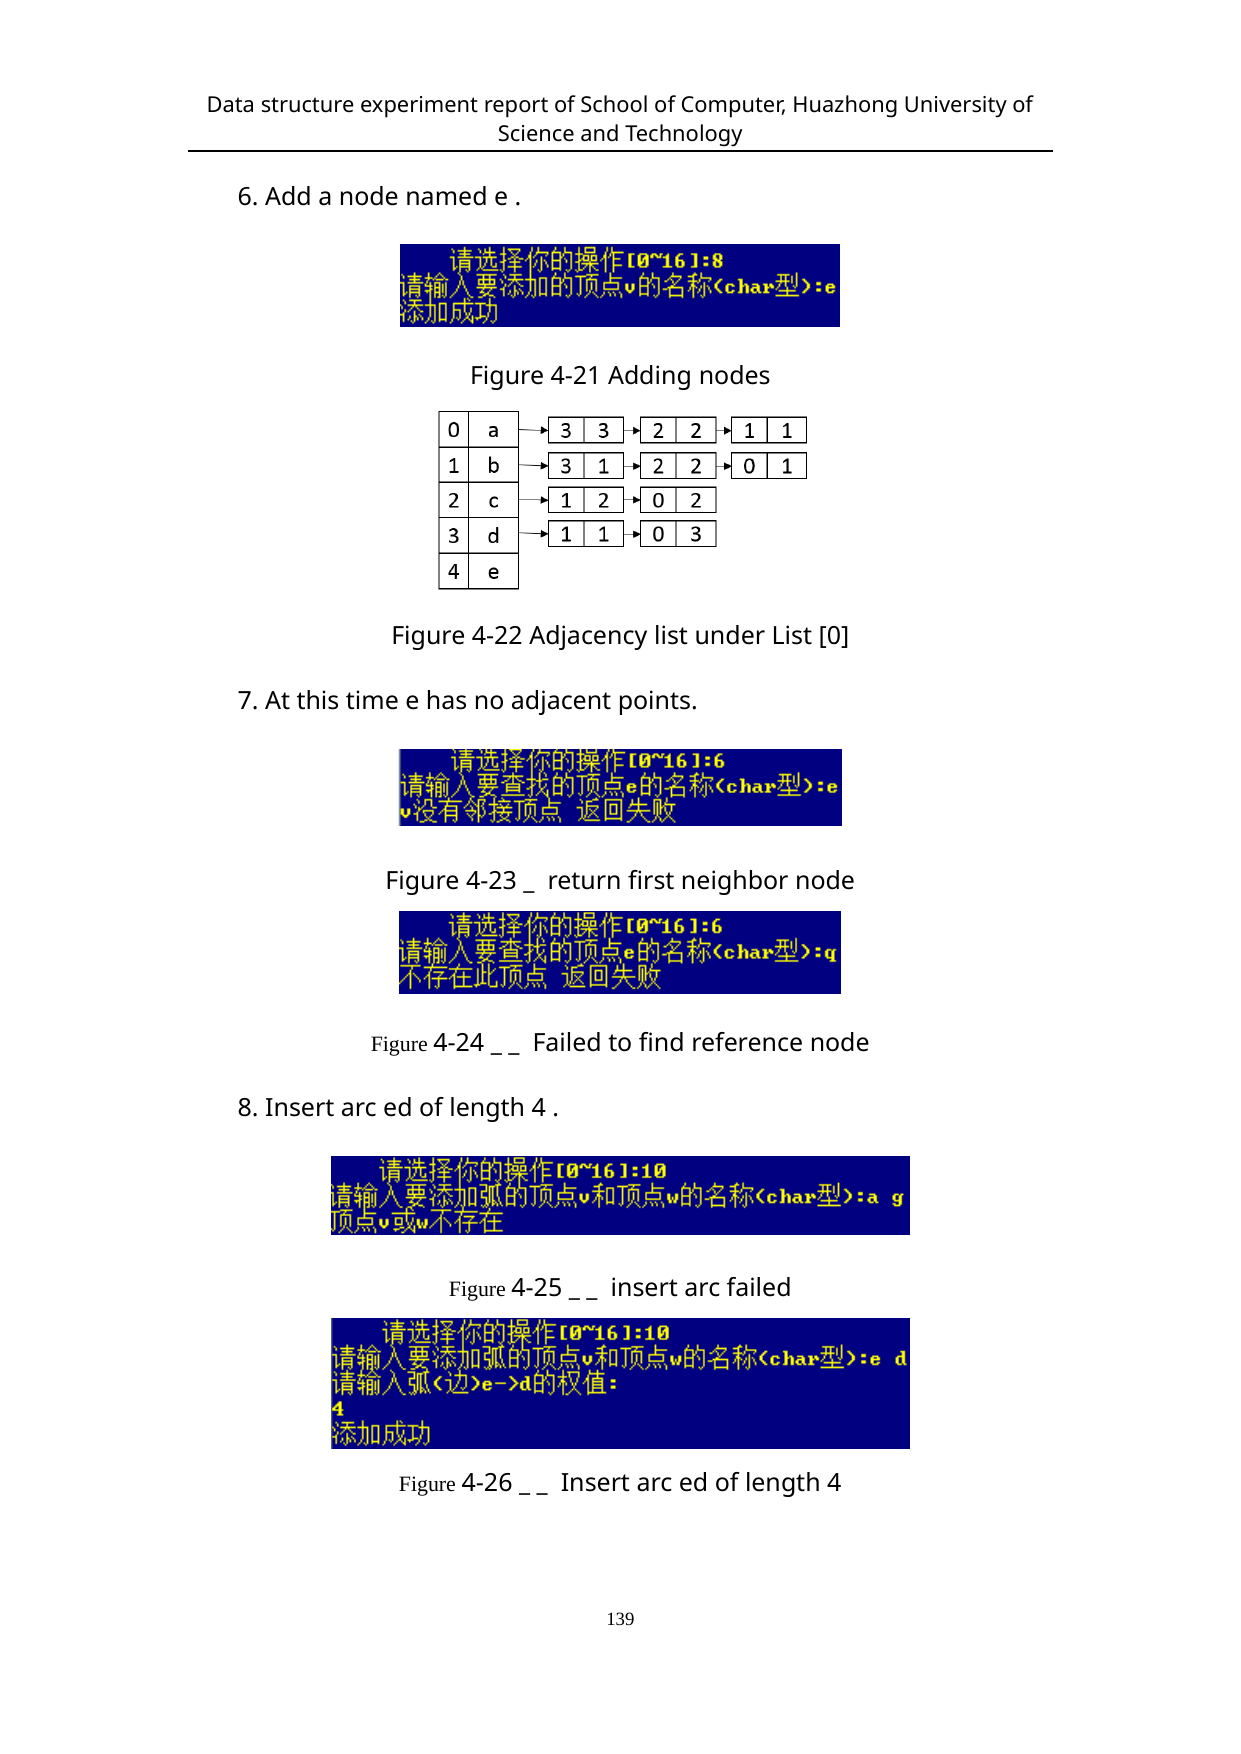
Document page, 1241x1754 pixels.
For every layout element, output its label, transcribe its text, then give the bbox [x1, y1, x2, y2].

text Figure 4-26 _ _ Insert arc ed of length 4 [187, 1449, 1053, 1514]
picture [331, 1156, 910, 1235]
text Figure 4-23 _ return first neighbor node [187, 847, 1053, 912]
text 8. Insert arc ed of length 4 . [187, 1074, 1053, 1139]
text Figure 4-22 Adjacency list under List [0] [187, 602, 1053, 667]
picture [433, 407, 807, 591]
picture [400, 244, 840, 327]
picture [331, 1318, 910, 1449]
picture [398, 749, 842, 826]
picture [399, 911, 841, 994]
text 7. At this time e has no adjacent points. [187, 667, 1053, 732]
text Figure 4-25 _ _ insert arc failed [187, 1254, 1053, 1319]
text Figure 4-21 Adding nodes [187, 342, 1053, 407]
text 6. Add a node named e . [187, 163, 1053, 228]
text Figure 4-24 _ _ Failed to find reference node [187, 1009, 1053, 1074]
